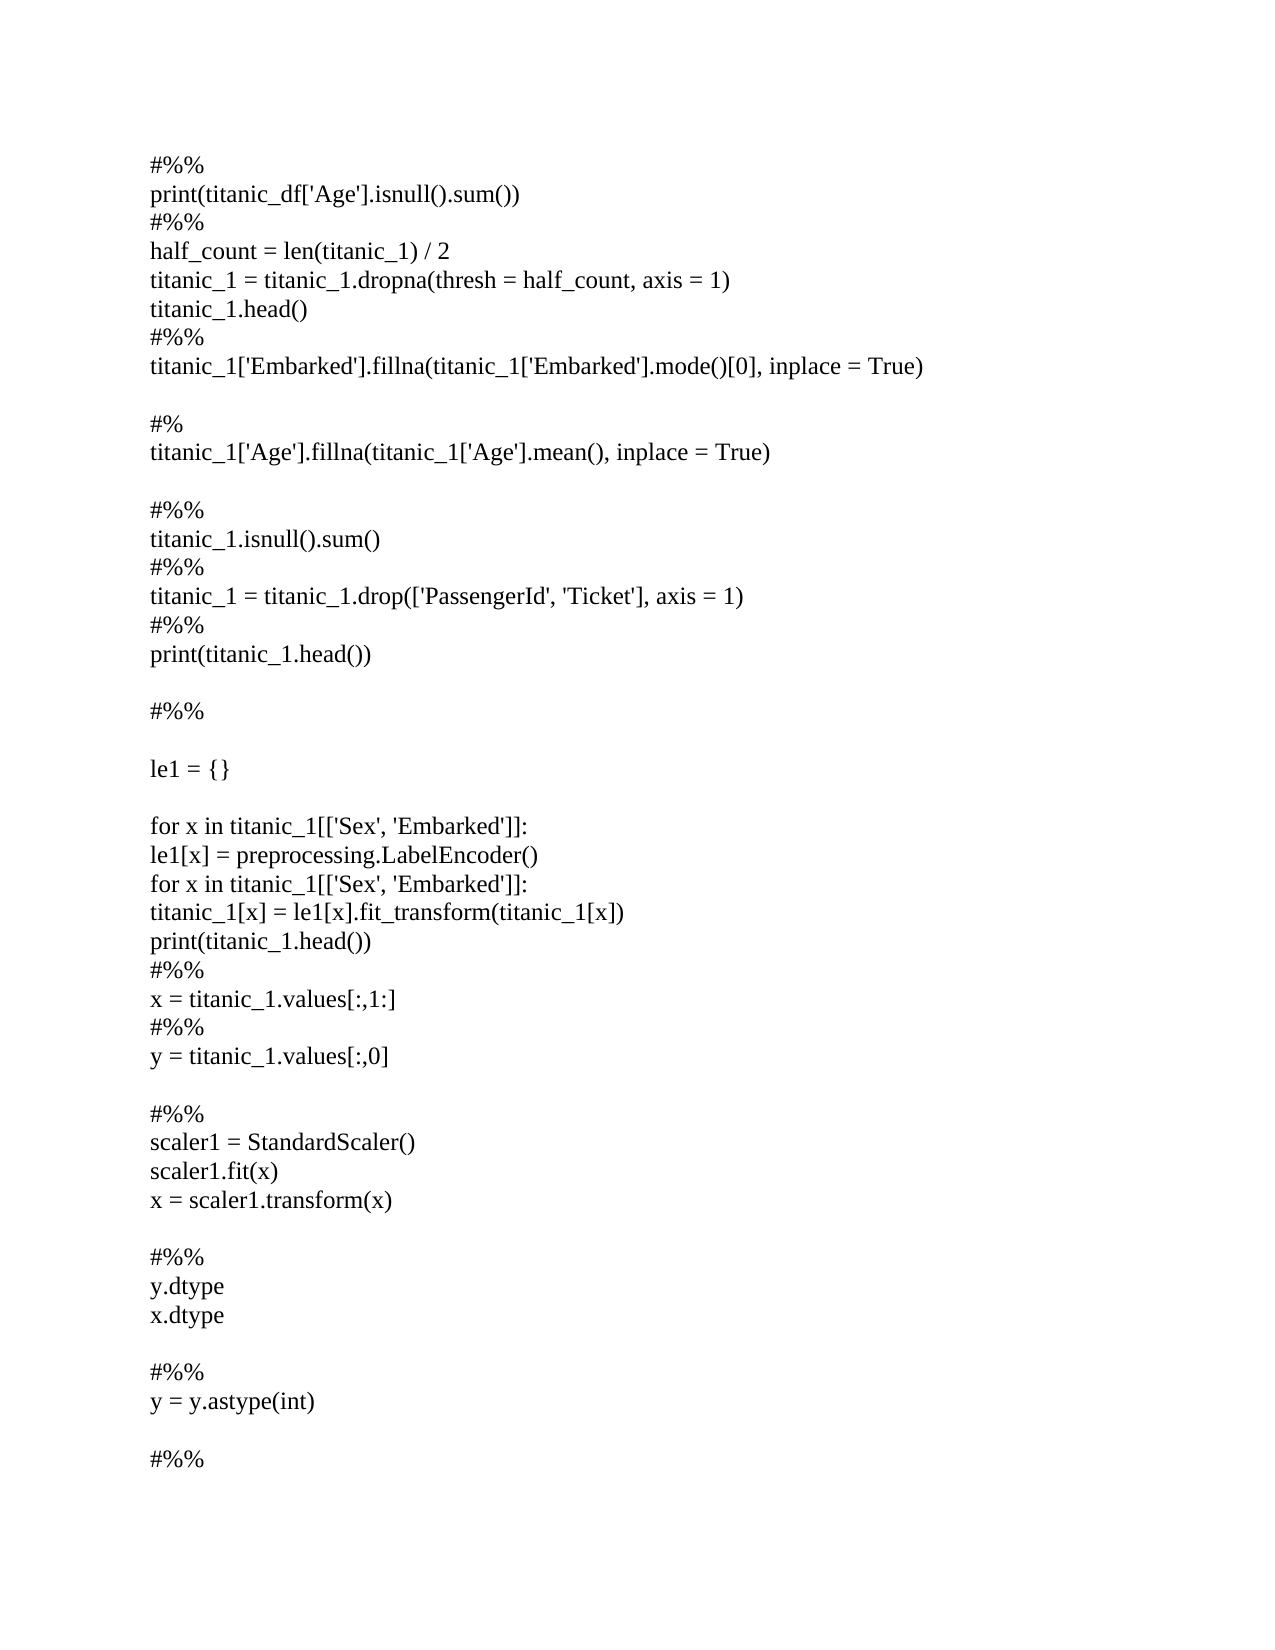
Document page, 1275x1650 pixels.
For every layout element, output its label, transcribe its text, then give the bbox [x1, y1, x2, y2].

text #%% [150, 150, 1125, 179]
text titanic_1 = titanic_1.drop(['PassengerId', 'Ticket'], axis = 1) [150, 581, 1125, 610]
text #%% [150, 495, 1125, 524]
text #%% [150, 955, 1125, 984]
text print(titanic_df['Age'].isnull().sum()) [150, 179, 1125, 207]
text #% [150, 409, 1125, 437]
text #%% [150, 1444, 1125, 1472]
text x = titanic_1.values[:,1:] [150, 984, 1125, 1012]
text scaler1.fit(x) [150, 1156, 1125, 1185]
text y = titanic_1.values[:,0] [150, 1041, 1125, 1070]
text titanic_1['Age'].fillna(titanic_1['Age'].mean(), inplace = True) [150, 437, 1125, 466]
text #%% [150, 1242, 1125, 1271]
text le1[x] = preprocessing.LabelEncoder() [150, 840, 1125, 869]
text #%% [150, 610, 1125, 639]
text half_count = len(titanic_1) / 2 [150, 236, 1125, 265]
text x.dtype [150, 1300, 1125, 1329]
text scaler1 = StandardScaler() [150, 1127, 1125, 1156]
text #%% [150, 1357, 1125, 1386]
text #%% [150, 696, 1125, 725]
text le1 = {} [150, 754, 1125, 782]
text titanic_1.isnull().sum() [150, 524, 1125, 552]
text #%% [150, 322, 1125, 351]
text y = y.astype(int) [150, 1386, 1125, 1415]
text #%% [150, 1099, 1125, 1127]
text print(titanic_1.head()) [150, 926, 1125, 955]
text titanic_1['Embarked'].fillna(titanic_1['Embarked'].mode()[0], inplace = True) [150, 351, 1125, 380]
text titanic_1.head() [150, 294, 1125, 322]
text print(titanic_1.head()) [150, 639, 1125, 667]
text #%% [150, 207, 1125, 236]
text titanic_1 = titanic_1.dropna(thresh = half_count, axis = 1) [150, 265, 1125, 294]
text for x in titanic_1[['Sex', 'Embarked']]: [150, 811, 1125, 840]
text titanic_1[x] = le1[x].fit_transform(titanic_1[x]) [150, 897, 1125, 926]
text #%% [150, 552, 1125, 581]
text #%% [150, 1012, 1125, 1041]
text x = scaler1.transform(x) [150, 1185, 1125, 1214]
text y.dtype [150, 1271, 1125, 1300]
text for x in titanic_1[['Sex', 'Embarked']]: [150, 869, 1125, 897]
